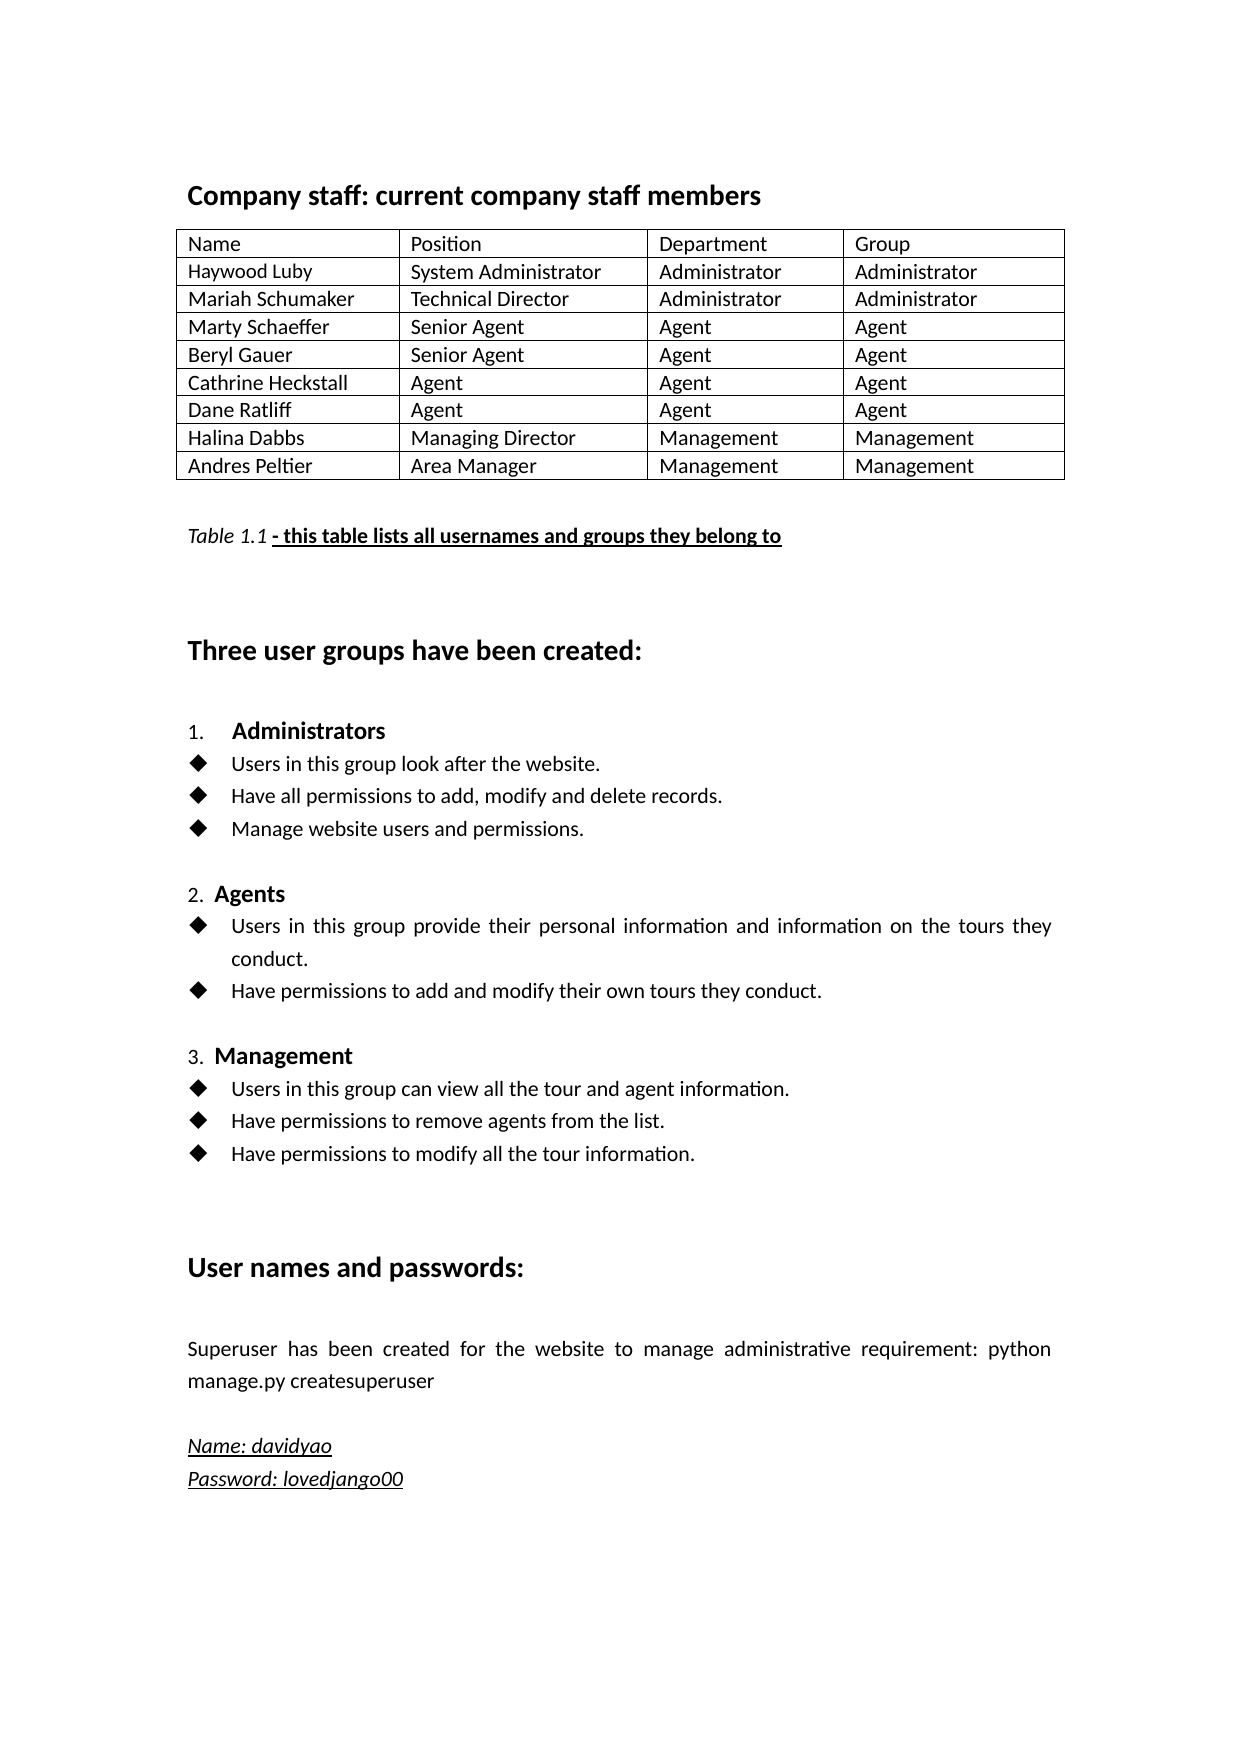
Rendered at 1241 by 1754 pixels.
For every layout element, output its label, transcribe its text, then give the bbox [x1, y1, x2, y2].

table_cell Agent [844, 396, 1064, 423]
text Superuser has been created for the website to manage administrative requirement: python manage.py createsuperuser [187, 1332, 1053, 1397]
table_cell Technical Director [400, 286, 647, 312]
text Table 1.1 - this table lists all usernames and groups they belong to [187, 519, 1053, 552]
table_cell Marty Schaeffer [177, 313, 399, 340]
table_cell Managing Director [400, 424, 647, 451]
table_cell Agent [844, 313, 1064, 340]
table_cell Management [844, 424, 1064, 451]
table_cell Haywood Luby [177, 258, 399, 284]
list Have all permissions to add, modify and delete records. [187, 779, 1053, 812]
table_cell Agent [400, 369, 647, 395]
table_cell Agent [648, 396, 843, 423]
table_cell Agent [648, 313, 843, 340]
table_cell System Administrator [400, 258, 647, 284]
table_header Name [177, 230, 399, 257]
text Name: davidyao [187, 1429, 1053, 1462]
text Three user groups have been created: [187, 617, 1053, 682]
text Company staff: current company staff members [187, 162, 1053, 227]
list Have permissions to remove agents from the list. [187, 1104, 1053, 1137]
list Users in this group can view all the tour and agent information. [187, 1072, 1053, 1104]
text Password: lovedjango00 [187, 1462, 1053, 1494]
table_cell Halina Dabbs [177, 424, 399, 451]
table_cell Senior Agent [400, 341, 647, 368]
table_header Department [648, 230, 843, 257]
table_cell Management [648, 424, 843, 451]
table_cell Area Manager [400, 452, 647, 478]
list Administrators [187, 714, 1053, 747]
table_cell Agent [844, 341, 1064, 368]
table_cell Administrator [648, 286, 843, 312]
table_cell Agent [400, 396, 647, 423]
table_cell Management [844, 452, 1064, 478]
table_header Position [400, 230, 647, 257]
list Manage website users and permissions. [187, 812, 1053, 844]
list Have permissions to add and modify their own tours they conduct. [187, 974, 1053, 1007]
table_cell Management [648, 452, 843, 478]
table_cell Beryl Gauer [177, 341, 399, 368]
text User names and passwords: [187, 1234, 1053, 1299]
table_cell Administrator [844, 286, 1064, 312]
table_cell Administrator [648, 258, 843, 284]
list Users in this group look after the website. [187, 747, 1053, 779]
table_cell Agent [648, 341, 843, 368]
table_cell Cathrine Heckstall [177, 369, 399, 395]
table_cell Andres Peltier [177, 452, 399, 478]
list Users in this group provide their personal information and information on the tours they conduct. [187, 909, 1053, 974]
list Have permissions to modify all the tour information. [187, 1137, 1053, 1169]
table_cell Administrator [844, 258, 1064, 284]
table_header Group [844, 230, 1064, 257]
list Management [187, 1039, 1053, 1072]
list Agents [187, 877, 1053, 909]
table_cell Mariah Schumaker [177, 286, 399, 312]
table_cell Senior Agent [400, 313, 647, 340]
table_cell Agent [844, 369, 1064, 395]
table_cell Dane Ratliff [177, 396, 399, 423]
table_cell Agent [648, 369, 843, 395]
